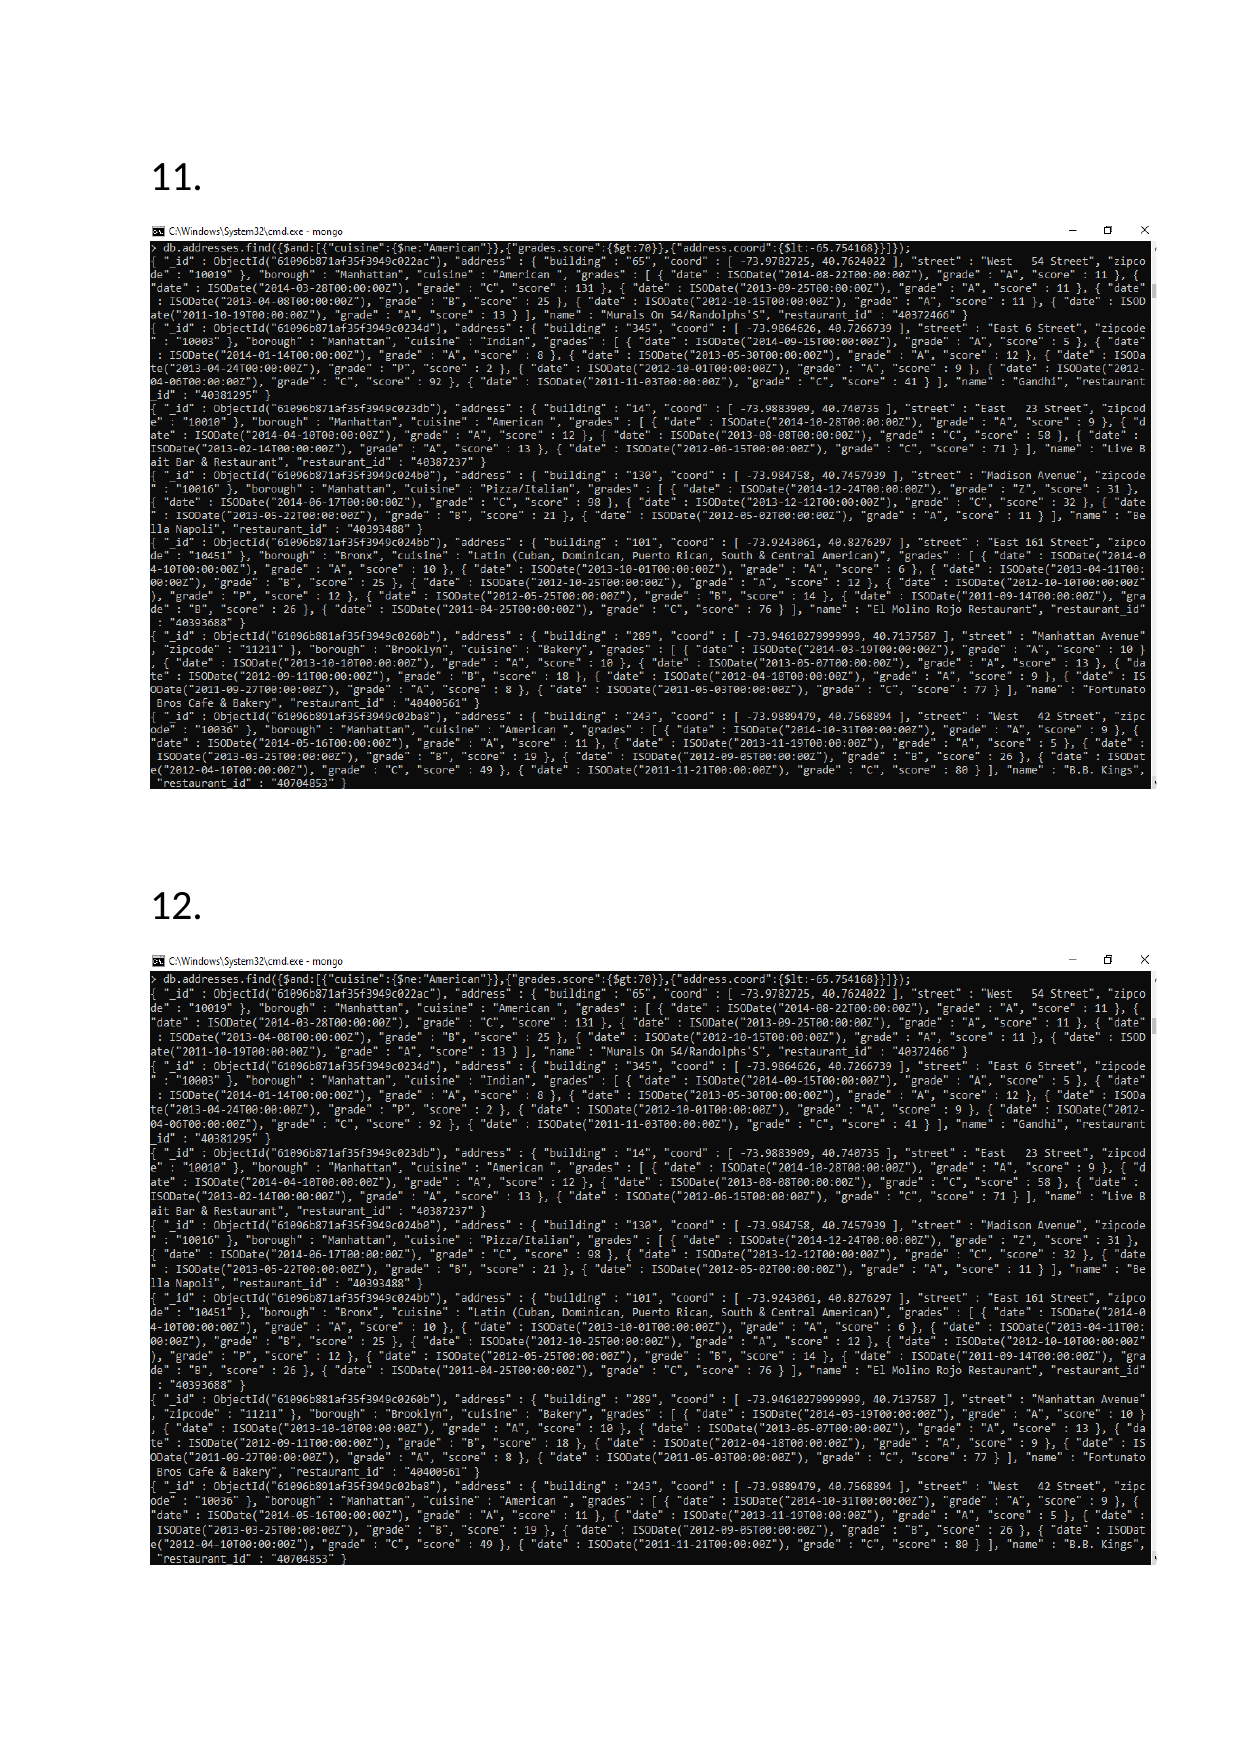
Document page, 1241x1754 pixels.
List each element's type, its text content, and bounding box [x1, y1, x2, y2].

picture [150, 950, 1157, 1565]
picture [150, 221, 1157, 789]
text 11. [150, 150, 1090, 201]
text 12. [150, 879, 1090, 930]
